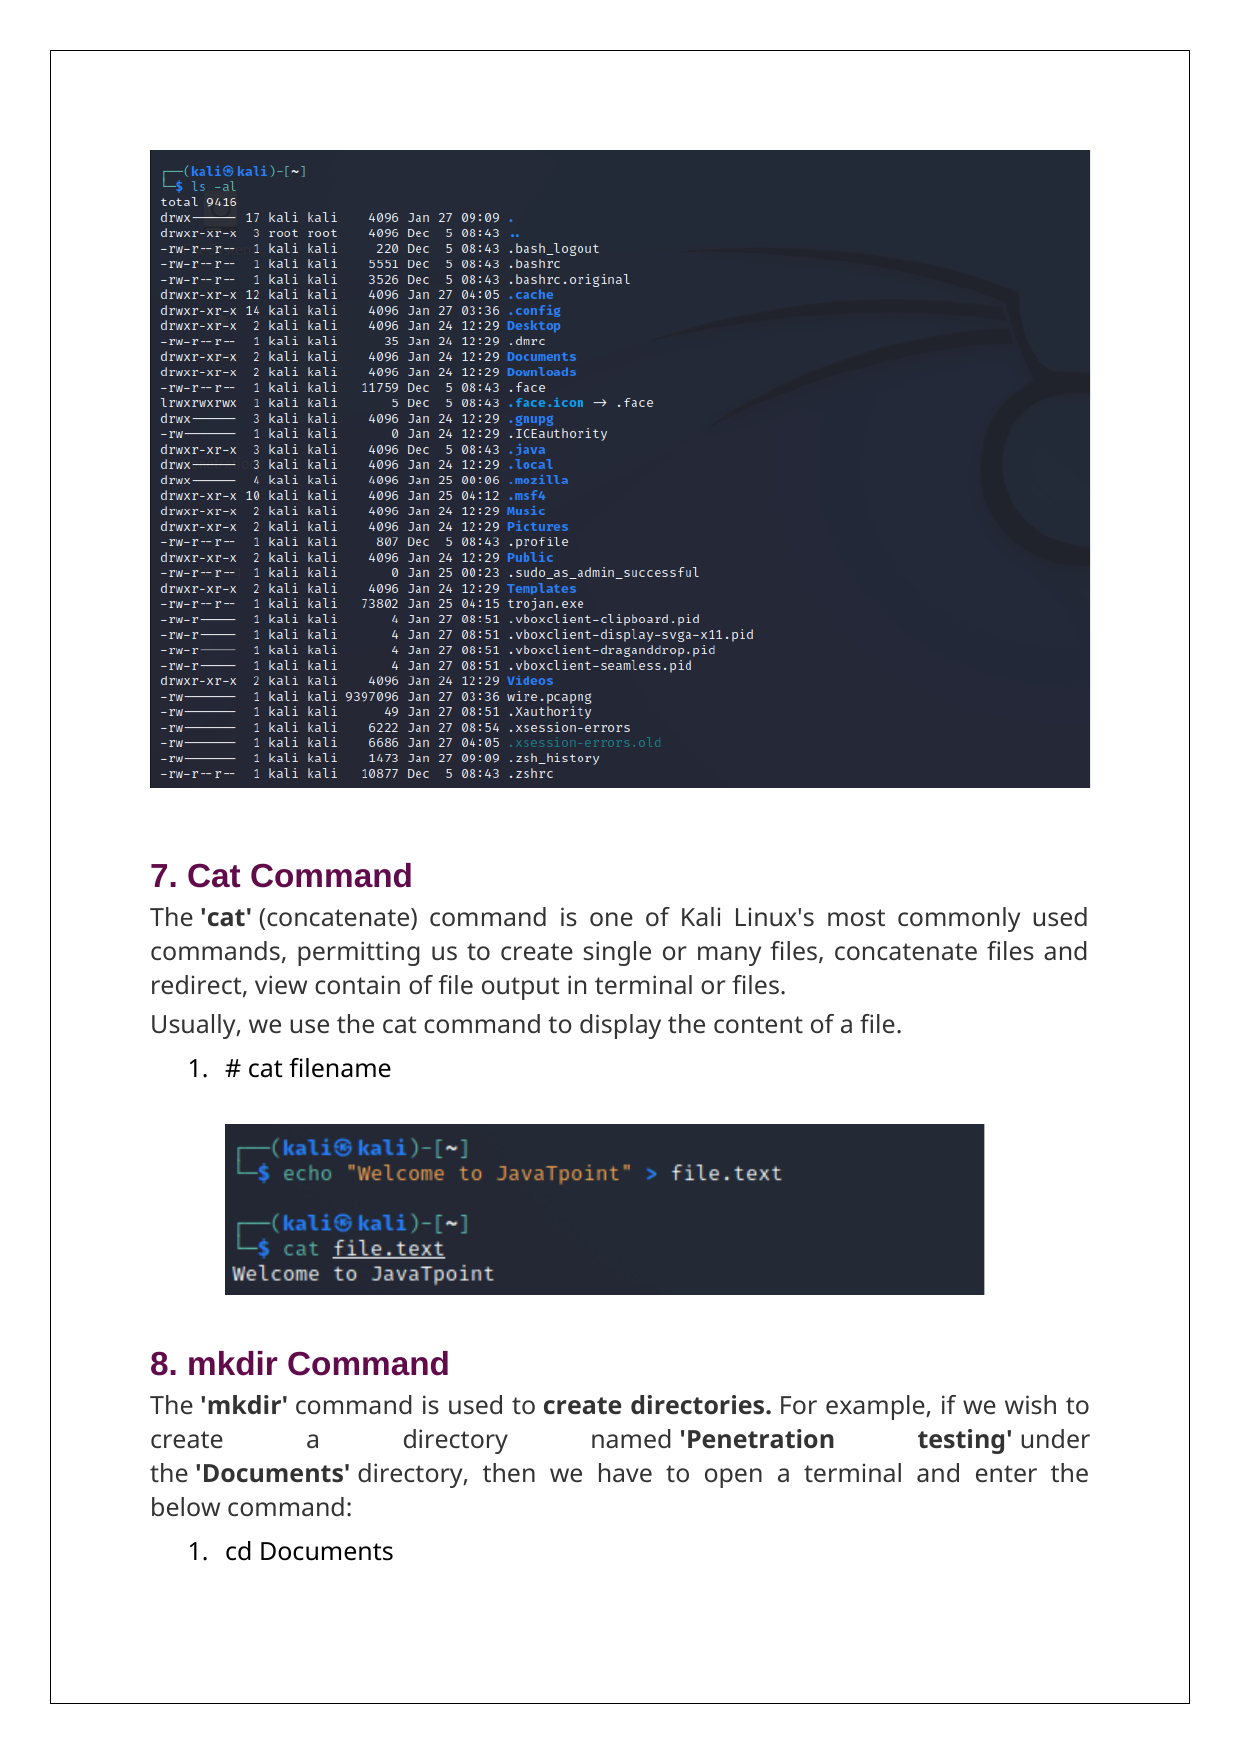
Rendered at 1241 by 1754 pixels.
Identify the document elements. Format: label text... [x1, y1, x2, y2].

list # cat filename [187, 1046, 1090, 1085]
text Usually, we use the cat command to display the content of a file. [150, 1007, 1090, 1041]
subtitle 8. mkdir Command [150, 1344, 1090, 1383]
text The 'cat' (concatenate) command is one of Kali Linux's most commonly used commands, permitting us to create single or many files, concatenate files and redirect, view contain of file output in terminal or files. [150, 900, 1090, 1002]
text The 'mkdir' command is used to create directories. For example, if we wish to create a directory named 'Penetration testing' under the 'Documents' directory, then we have to open a terminal and enter the below command: [150, 1388, 1090, 1524]
list cd Documents [187, 1529, 1090, 1568]
subtitle 7. Cat Command [150, 856, 1090, 894]
picture [225, 1124, 985, 1295]
picture [150, 150, 1091, 788]
